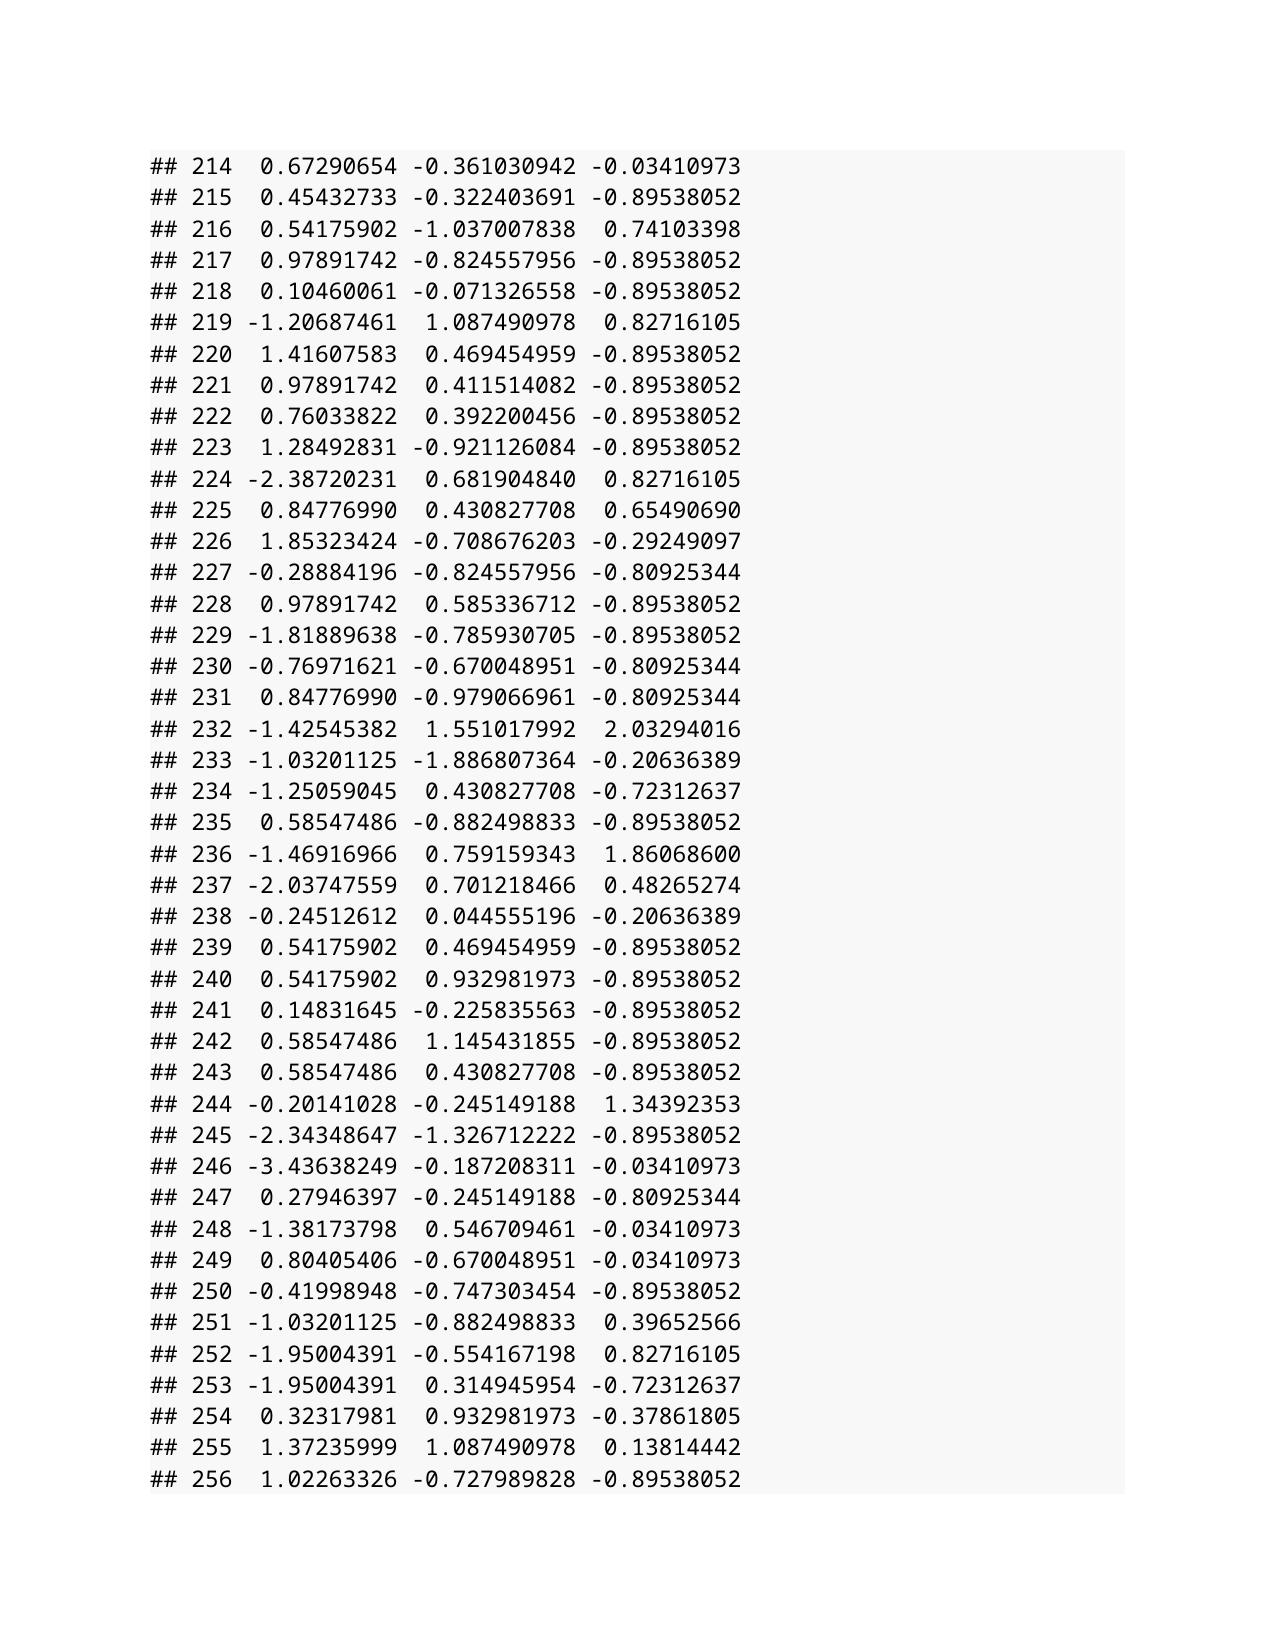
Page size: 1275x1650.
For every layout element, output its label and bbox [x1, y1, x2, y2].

text [150, 150, 1125, 1494]
